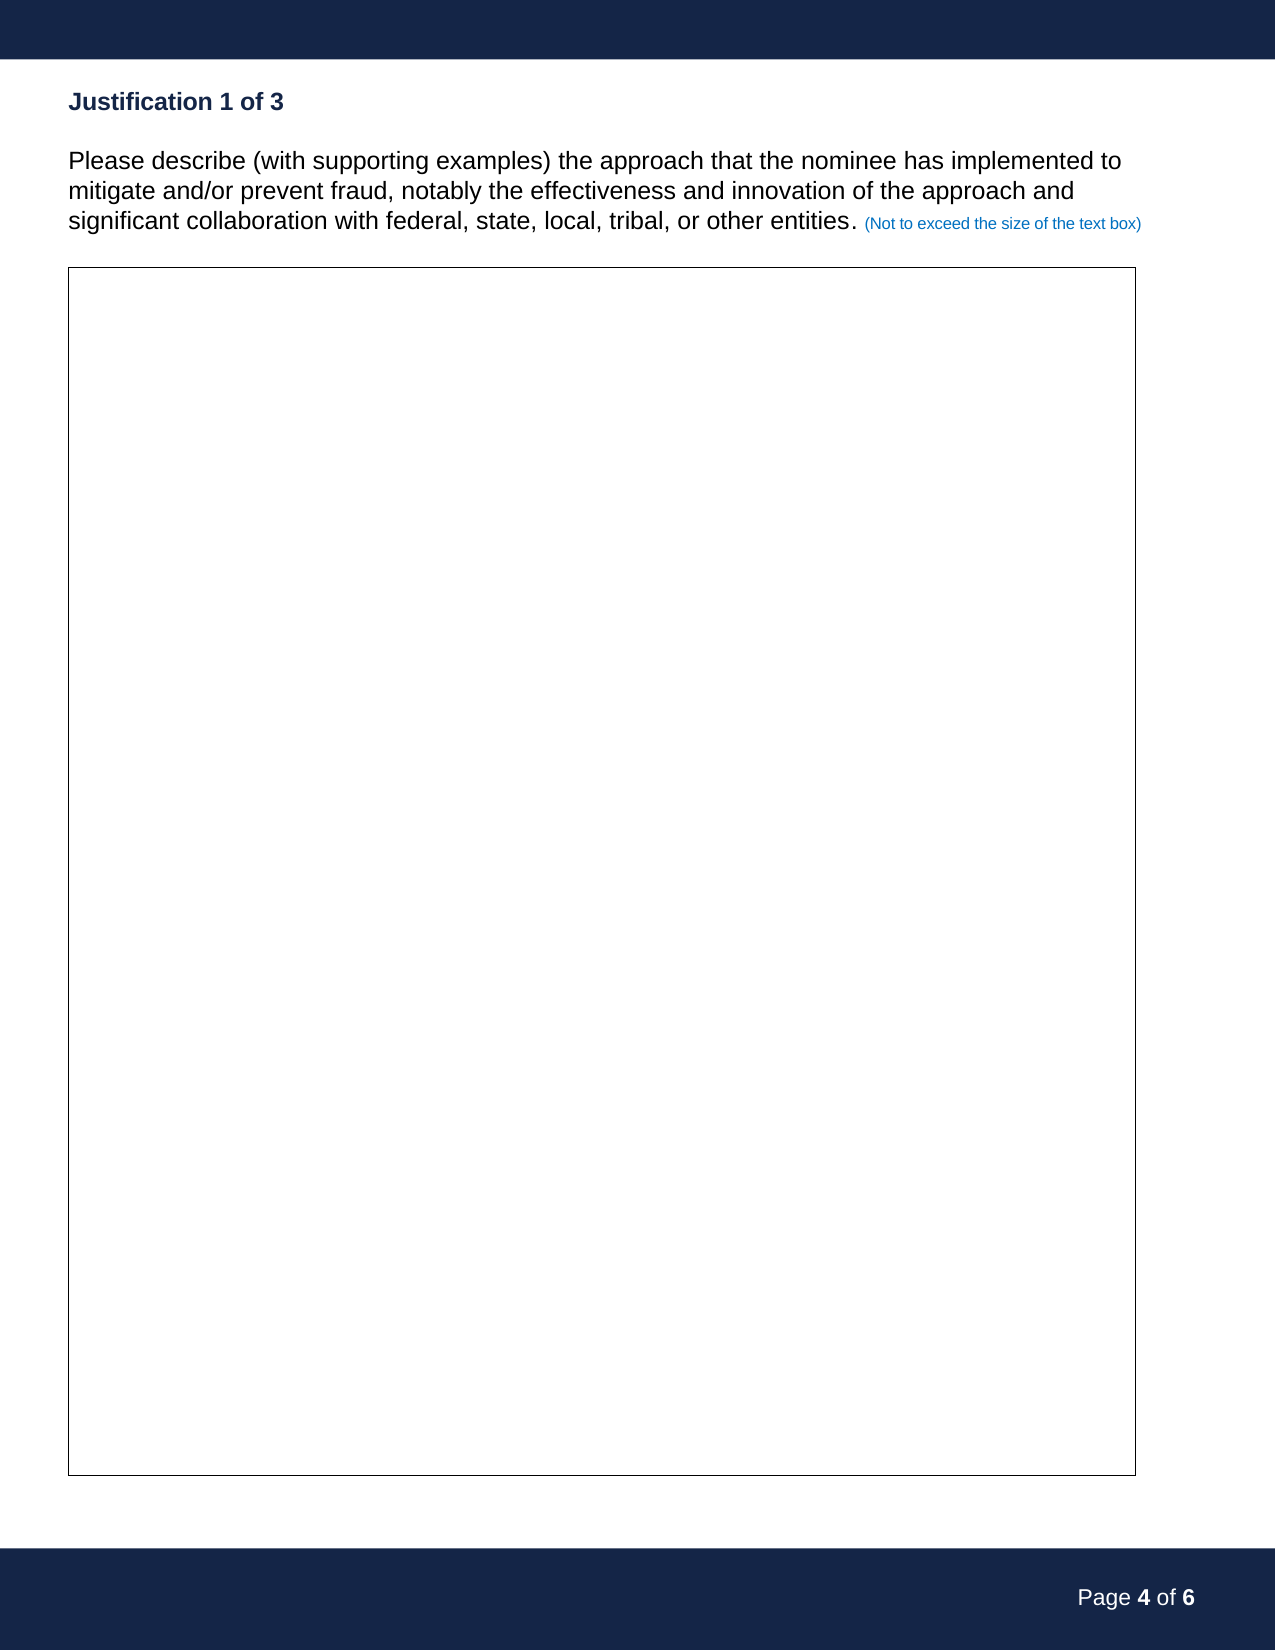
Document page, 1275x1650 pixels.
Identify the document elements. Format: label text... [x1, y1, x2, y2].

text Please describe (with supporting examples) the approach that the nominee has implemented to mitigate and/or prevent fraud, notably the effectiveness and innovation of the approach and significant collaboration with federal, state, local, tribal, or other entities. (Not to exceed the size of the text box) [68, 146, 1171, 235]
text Justification 1 of 3 [68, 87, 1198, 116]
